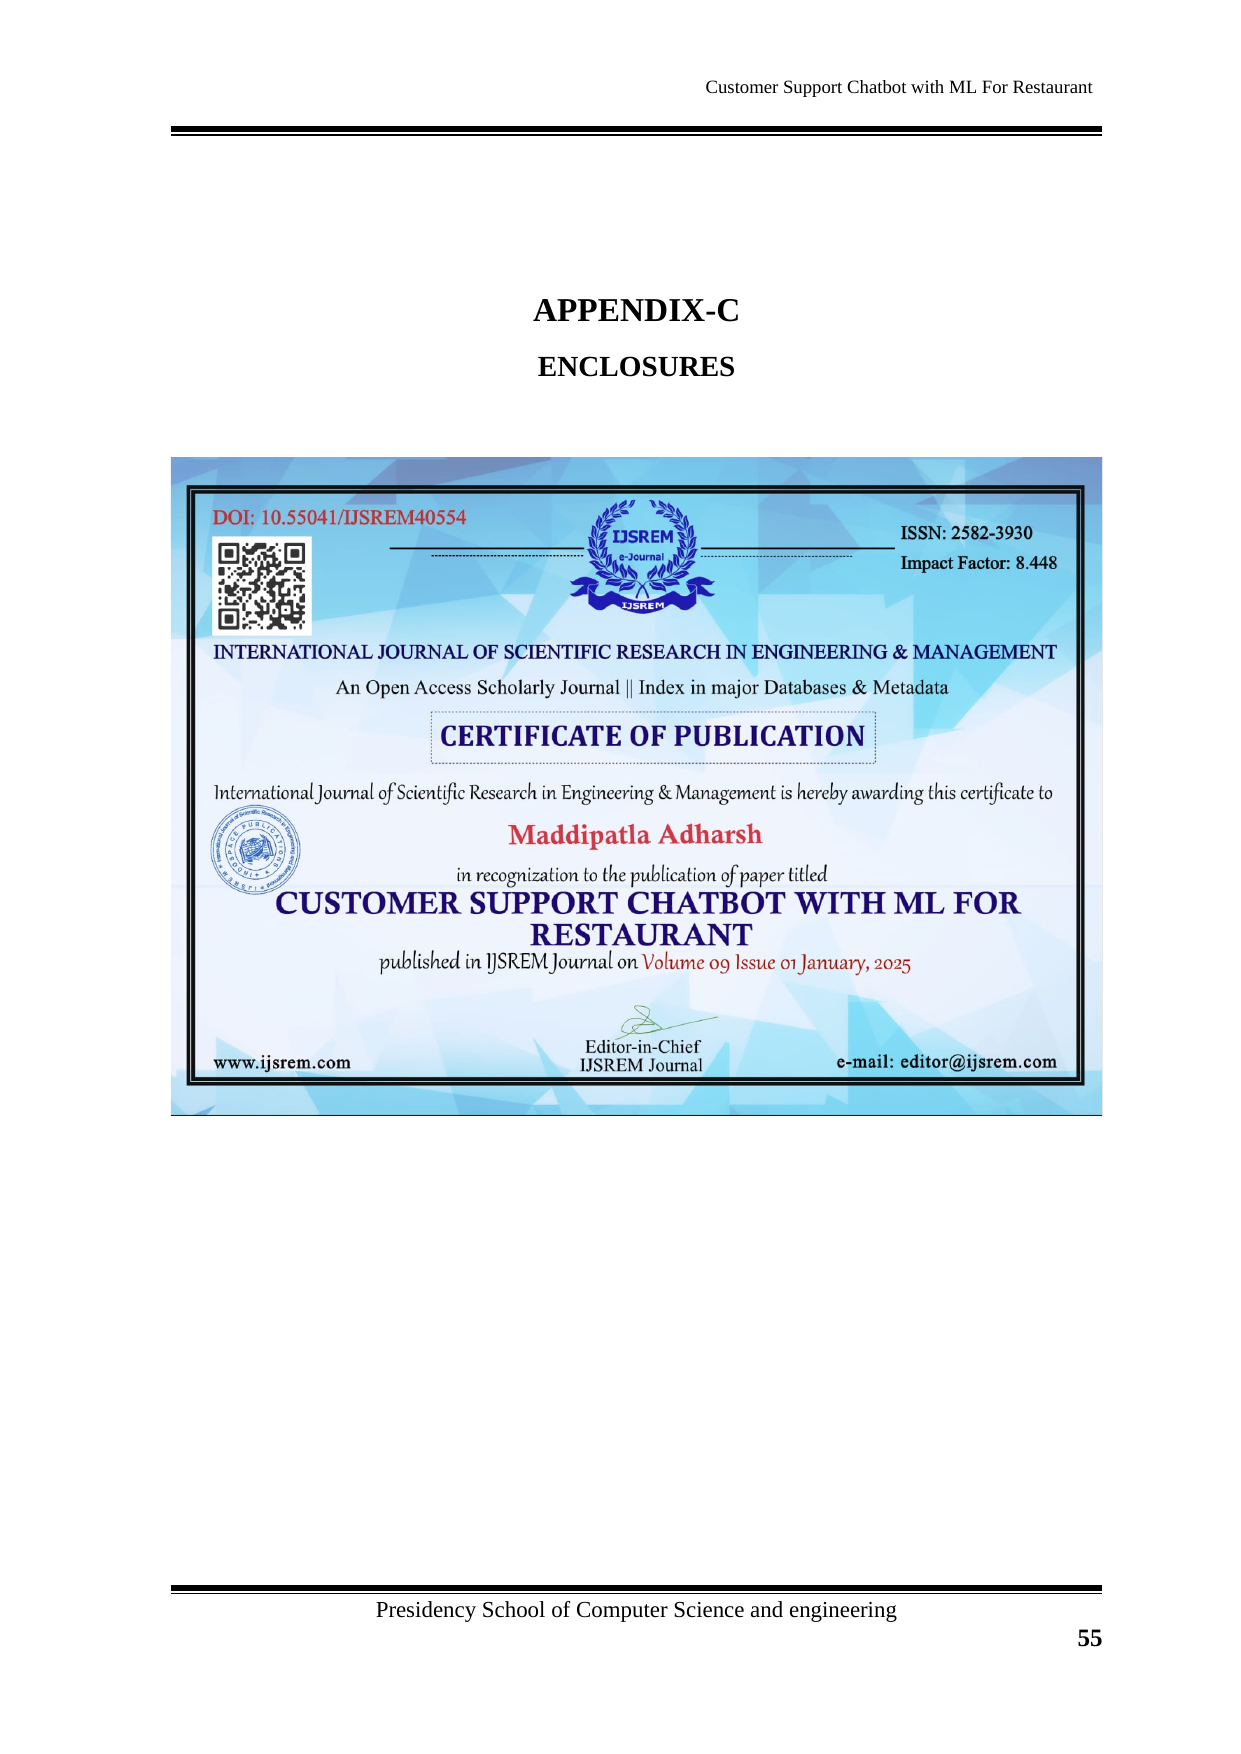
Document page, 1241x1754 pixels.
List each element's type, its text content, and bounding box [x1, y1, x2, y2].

text APPENDIX-C [171, 290, 1102, 328]
picture [170, 457, 1103, 1116]
text ENCLOSURES [171, 349, 1102, 382]
